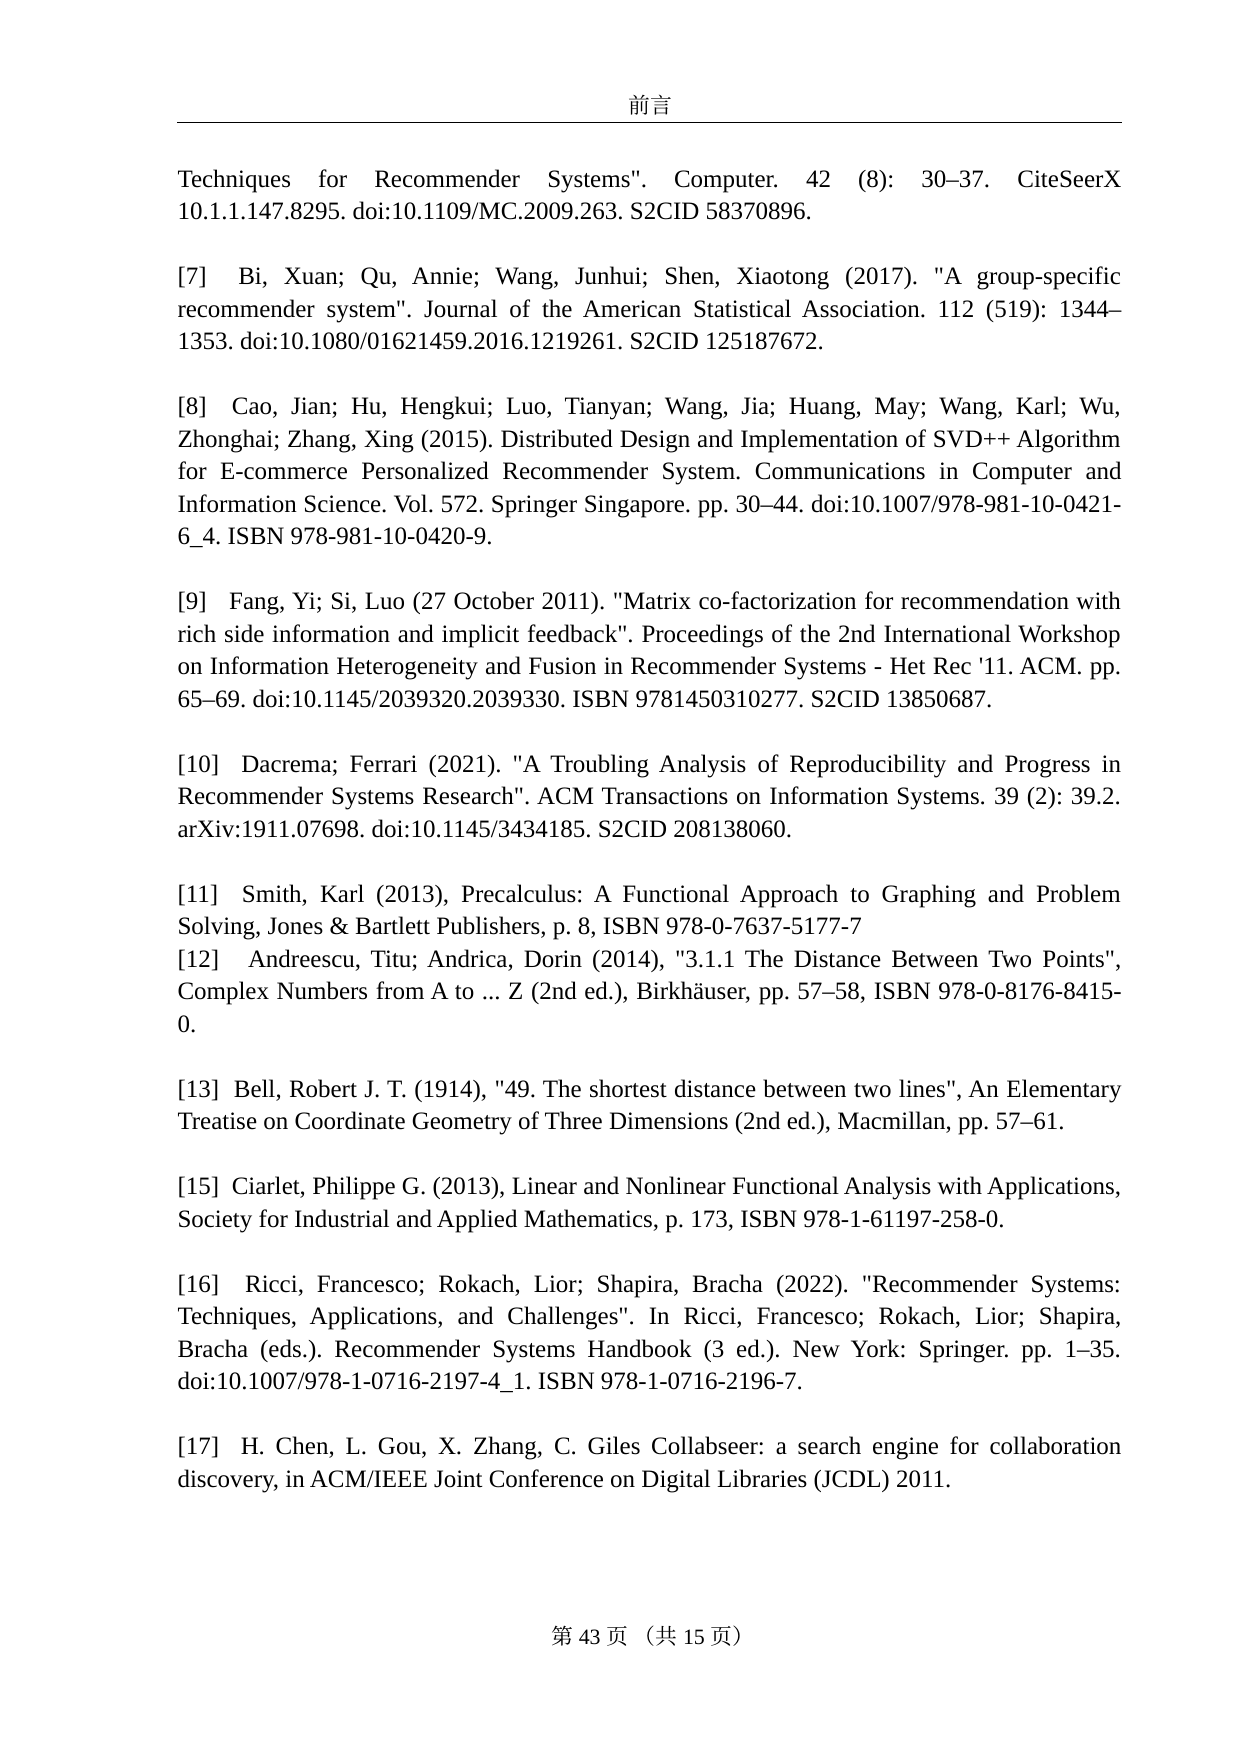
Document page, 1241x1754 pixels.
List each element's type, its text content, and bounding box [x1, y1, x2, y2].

text [12] Andreescu, Titu; Andrica, Dorin (2014), "3.1.1 The Distance Between Two Points", Complex Numbers from A to ... Z (2nd ed.), Birkhäuser, pp. 57–58, ISBN 978-0-8176-8415-0. [177, 942, 1122, 1039]
text [13] Bell, Robert J. T. (1914), "49. The shortest distance between two lines", An Elementary Treatise on Coordinate Geometry of Three Dimensions (2nd ed.), Macmillan, pp. 57–61. [177, 1072, 1122, 1137]
text [11] Smith, Karl (2013), Precalculus: A Functional Approach to Graphing and Problem Solving, Jones & Bartlett Publishers, p. 8, ISBN 978-0-7637-5177-7 [177, 877, 1122, 942]
text [7] Bi, Xuan; Qu, Annie; Wang, Junhui; Shen, Xiaotong (2017). "A group-specific recommender system". Journal of the American Statistical Association. 112 (519): 1344–1353. doi:10.1080/01621459.2016.1219261. S2CID 125187672. [177, 259, 1122, 357]
text [16] Ricci, Francesco; Rokach, Lior; Shapira, Bracha (2022). "Recommender Systems: Techniques, Applications, and Challenges". In Ricci, Francesco; Rokach, Lior; Shapira, Bracha (eds.). Recommender Systems Handbook (3 ed.). New York: Springer. pp. 1–35. doi:10.1007/978-1-0716-2197-4_1. ISBN 978-1-0716-2196-7. [177, 1267, 1122, 1397]
text [9] Fang, Yi; Si, Luo (27 October 2011). "Matrix co-factorization for recommendation with rich side information and implicit feedback". Proceedings of the 2nd International Workshop on Information Heterogeneity and Fusion in Recommender Systems - Het Rec '11. ACM. pp. 65–69. doi:10.1145/2039320.2039330. ISBN 9781450310277. S2CID 13850687. [177, 584, 1122, 714]
text [8] Cao, Jian; Hu, Hengkui; Luo, Tianyan; Wang, Jia; Huang, May; Wang, Karl; Wu, Zhonghai; Zhang, Xing (2015). Distributed Design and Implementation of SVD++ Algorithm for E-commerce Personalized Recommender System. Communications in Computer and Information Science. Vol. 572. Springer Singapore. pp. 30–44. doi:10.1007/978-981-10-0421-6_4. ISBN 978-981-10-0420-9. [177, 389, 1122, 552]
text [15] Ciarlet, Philippe G. (2013), Linear and Nonlinear Functional Analysis with Applications, Society for Industrial and Applied Mathematics, p. 173, ISBN 978-1-61197-258-0. [177, 1169, 1122, 1234]
text [17] H. Chen, L. Gou, X. Zhang, C. Giles Collabseer: a search engine for collaboration discovery, in ACM/IEEE Joint Conference on Digital Libraries (JCDL) 2011. [177, 1429, 1122, 1494]
text [10] Dacrema; Ferrari (2021). "A Troubling Analysis of Reproducibility and Progress in Recommender Systems Research". ACM Transactions on Information Systems. 39 (2): 39.2. arXiv:1911.07698. doi:10.1145/3434185. S2CID 208138060. [177, 747, 1122, 844]
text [177, 162, 1122, 227]
